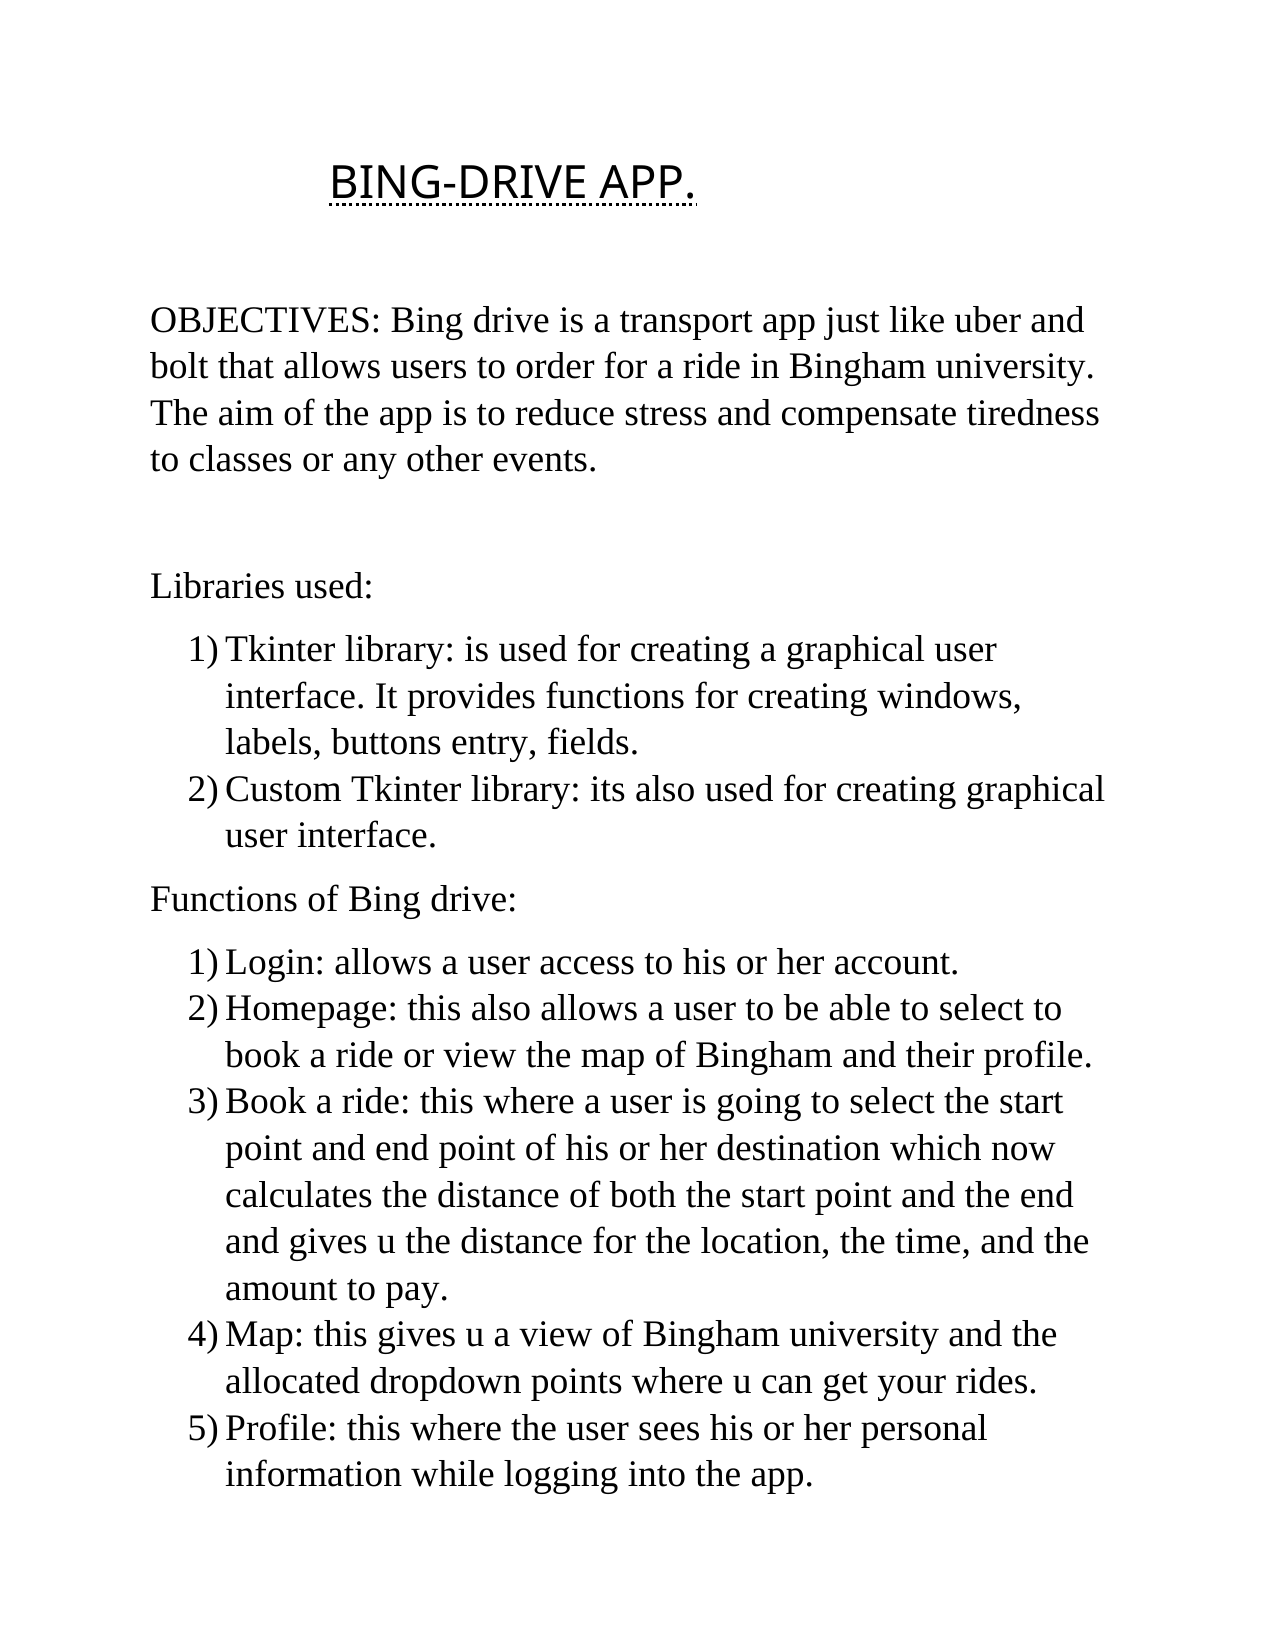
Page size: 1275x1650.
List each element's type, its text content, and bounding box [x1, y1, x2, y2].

list Homepage: this also allows a user to be able to select to book a ride or view the map of Bingham and their profile. [187, 986, 1125, 1076]
list Custom Tkinter library: its also used for creating graphical user interface. [187, 766, 1125, 856]
list Profile: this where the user sees his or her personal information while logging into the app. [187, 1405, 1125, 1494]
text Functions of Bing drive: [150, 876, 1125, 919]
text OBJECTIVES: Bing drive is a transport app just like uber and bolt that allows users to order for a ride in Bingham university. The aim of the app is to reduce stress and compensate tiredness to classes or any other events. [150, 297, 1125, 480]
list Book a ride: this where a user is going to select the start point and end point of his or her destination which now calculates the distance of both the start point and the end and gives u the distance for the location, the time, and the amount to pay. [187, 1079, 1125, 1308]
text Libraries used: [150, 563, 1125, 606]
list Tkinter library: is used for creating a graphical user interface. It provides functions for creating windows, labels, buttons entry, fields. [187, 627, 1125, 763]
text BING-DRIVE APP. [150, 150, 1125, 212]
list Login: allows a user access to his or her account. [187, 939, 1125, 982]
list Map: this gives u a view of Bingham university and the allocated dropdown points where u can get your rides. [187, 1312, 1125, 1401]
